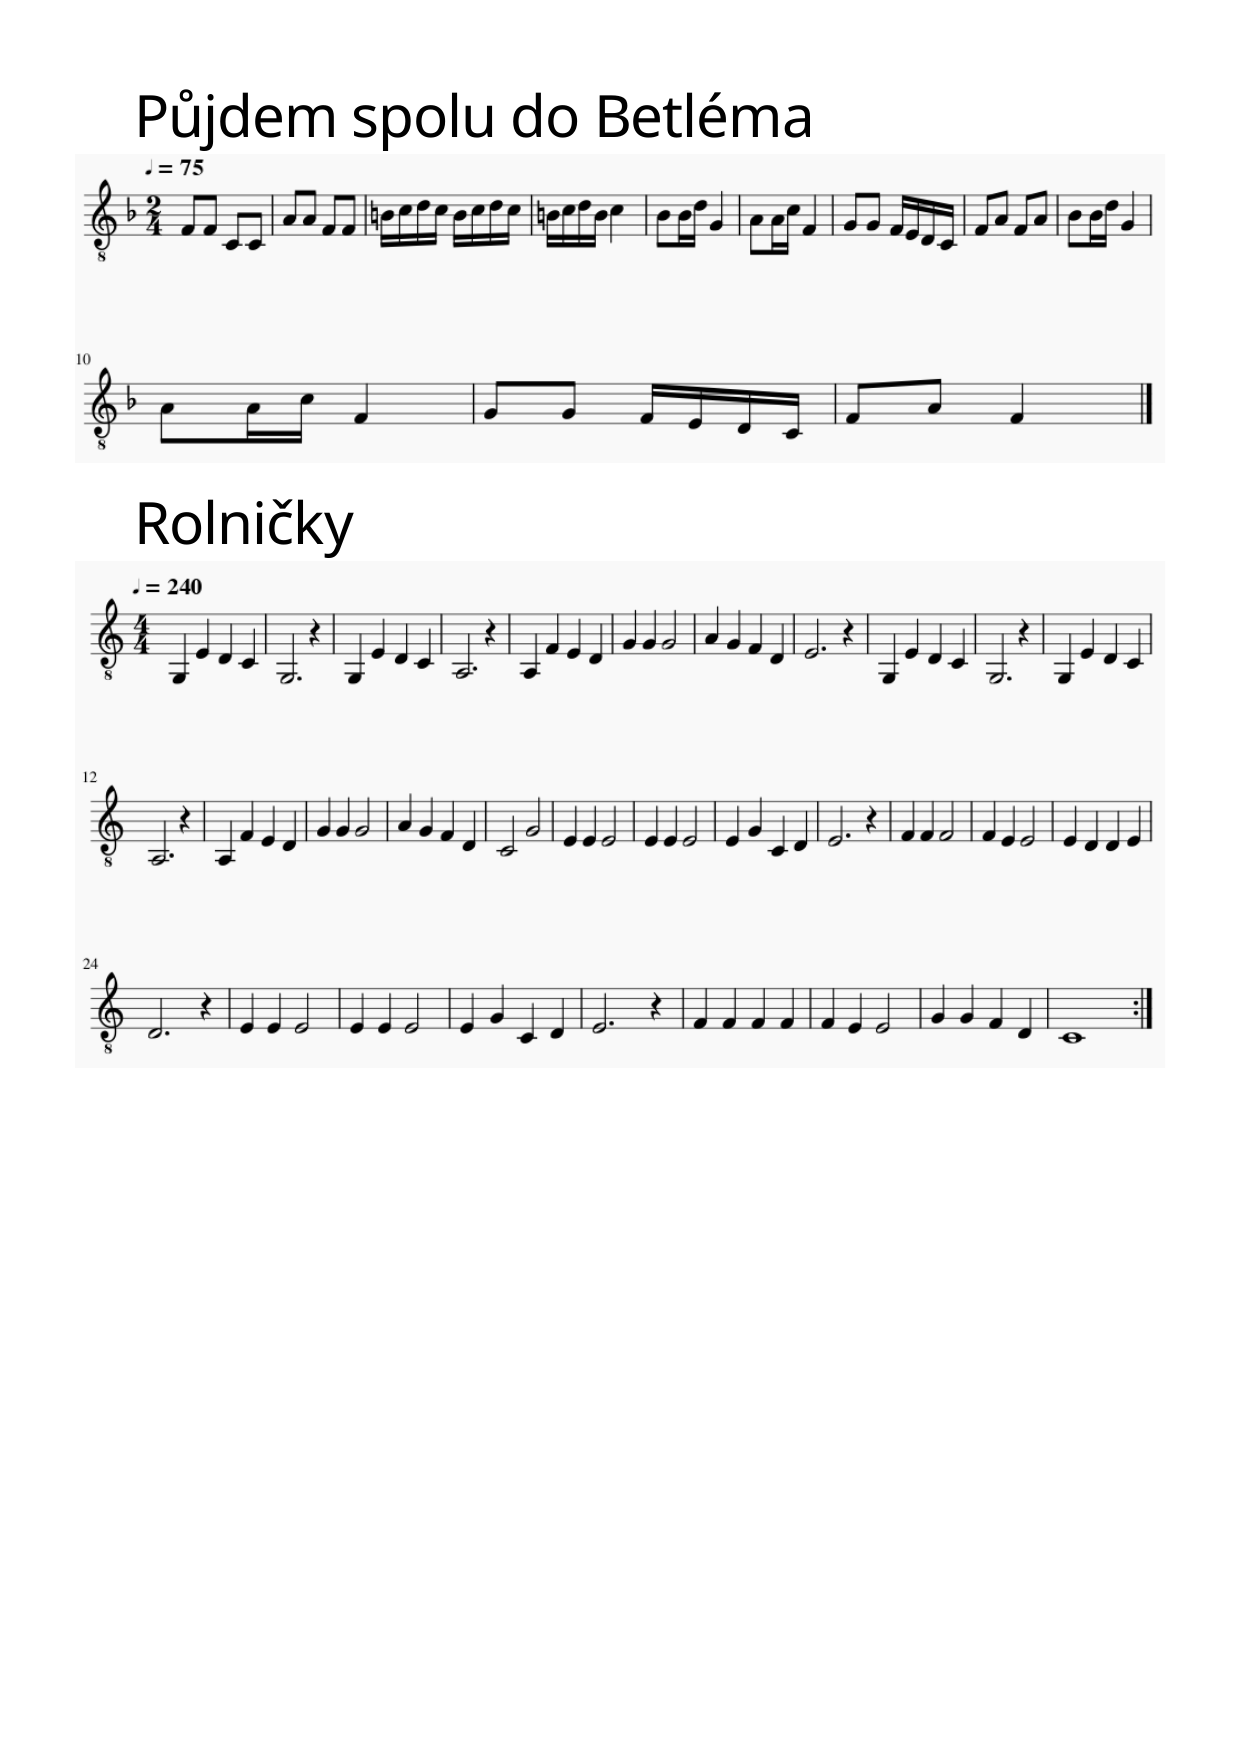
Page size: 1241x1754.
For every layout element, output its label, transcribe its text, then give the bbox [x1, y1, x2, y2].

title Rolničky [134, 482, 1165, 561]
picture [75, 154, 1166, 463]
picture [75, 561, 1166, 1068]
title Půjdem spolu do Betléma [134, 75, 1165, 154]
